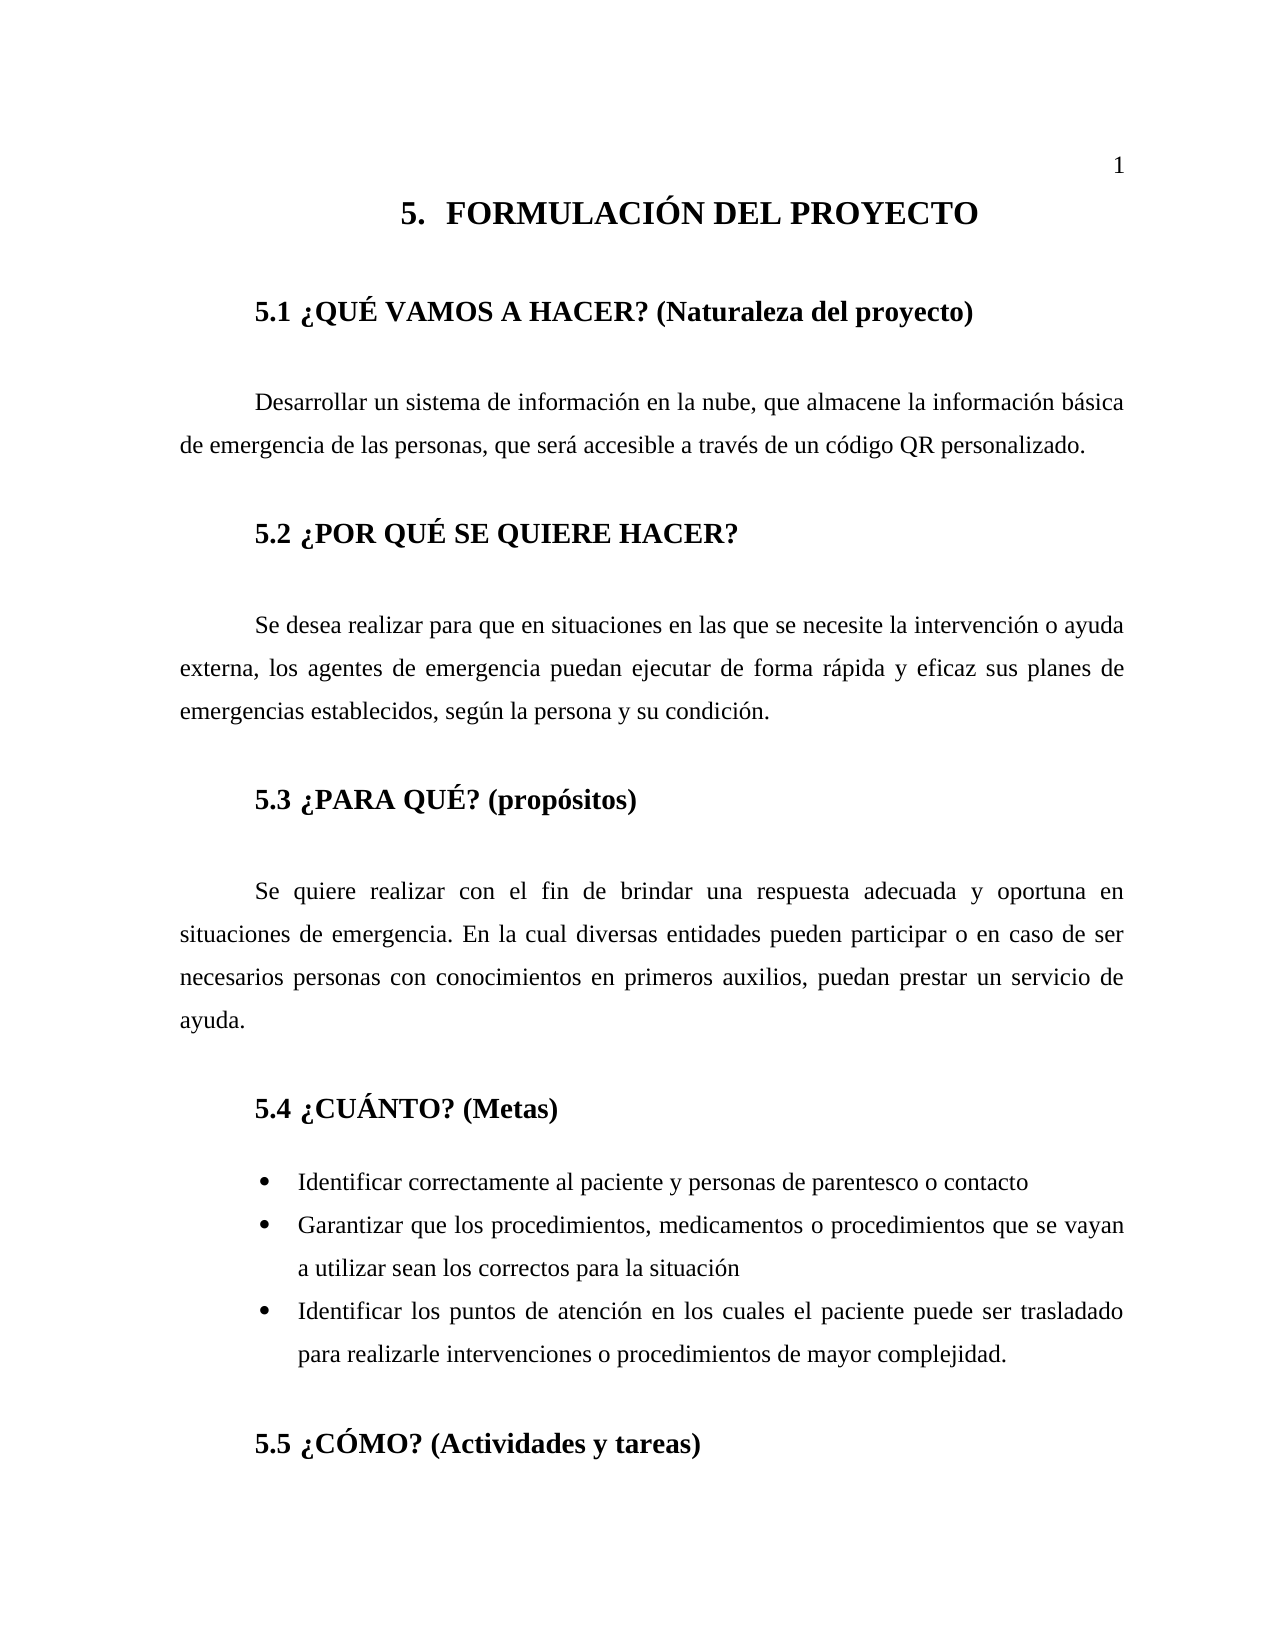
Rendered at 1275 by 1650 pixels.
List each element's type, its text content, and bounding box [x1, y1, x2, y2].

list Garantizar que los procedimientos, medicamentos o procedimientos que se vayan a utilizar sean los correctos para la situación [260, 1210, 1125, 1282]
list Identificar correctamente al paciente y personas de parentesco o contacto [260, 1167, 1125, 1196]
text Se desea realizar para que en situaciones en las que se necesite la intervención o ayuda externa, los agentes de emergencia puedan ejecutar de forma rápida y eficaz sus planes de emergencias establecidos, según la persona y su condición. [179, 610, 1125, 725]
subtitle ¿PARA QUÉ? (propósitos) [179, 782, 1111, 816]
text Se quiere realizar con el fin de brindar una respuesta adecuada y oportuna en situaciones de emergencia. En la cual diversas entidades pueden participar o en caso de ser necesarios personas con conocimientos en primeros auxilios, puedan prestar un servicio de ayuda. [179, 876, 1125, 1034]
subtitle ¿CÓMO? (Actividades y tareas) [179, 1426, 1111, 1459]
text Desarrollar un sistema de información en la nube, que almacene la información básica de emergencia de las personas, que será accesible a través de un código QR personalizado. [179, 387, 1125, 459]
subtitle ¿POR QUÉ SE QUIERE HACER? [179, 517, 1111, 550]
subtitle ¿CUÁNTO? (Metas) [179, 1092, 1111, 1125]
subtitle FORMULACIÓN DEL PROYECTO [179, 193, 1125, 231]
list Identificar los puntos de atención en los cuales el paciente puede ser trasladado para realizarle intervenciones o procedimientos de mayor complejidad. [260, 1296, 1125, 1368]
subtitle ¿QUÉ VAMOS A HACER? (Naturaleza del proyecto) [179, 294, 1111, 327]
